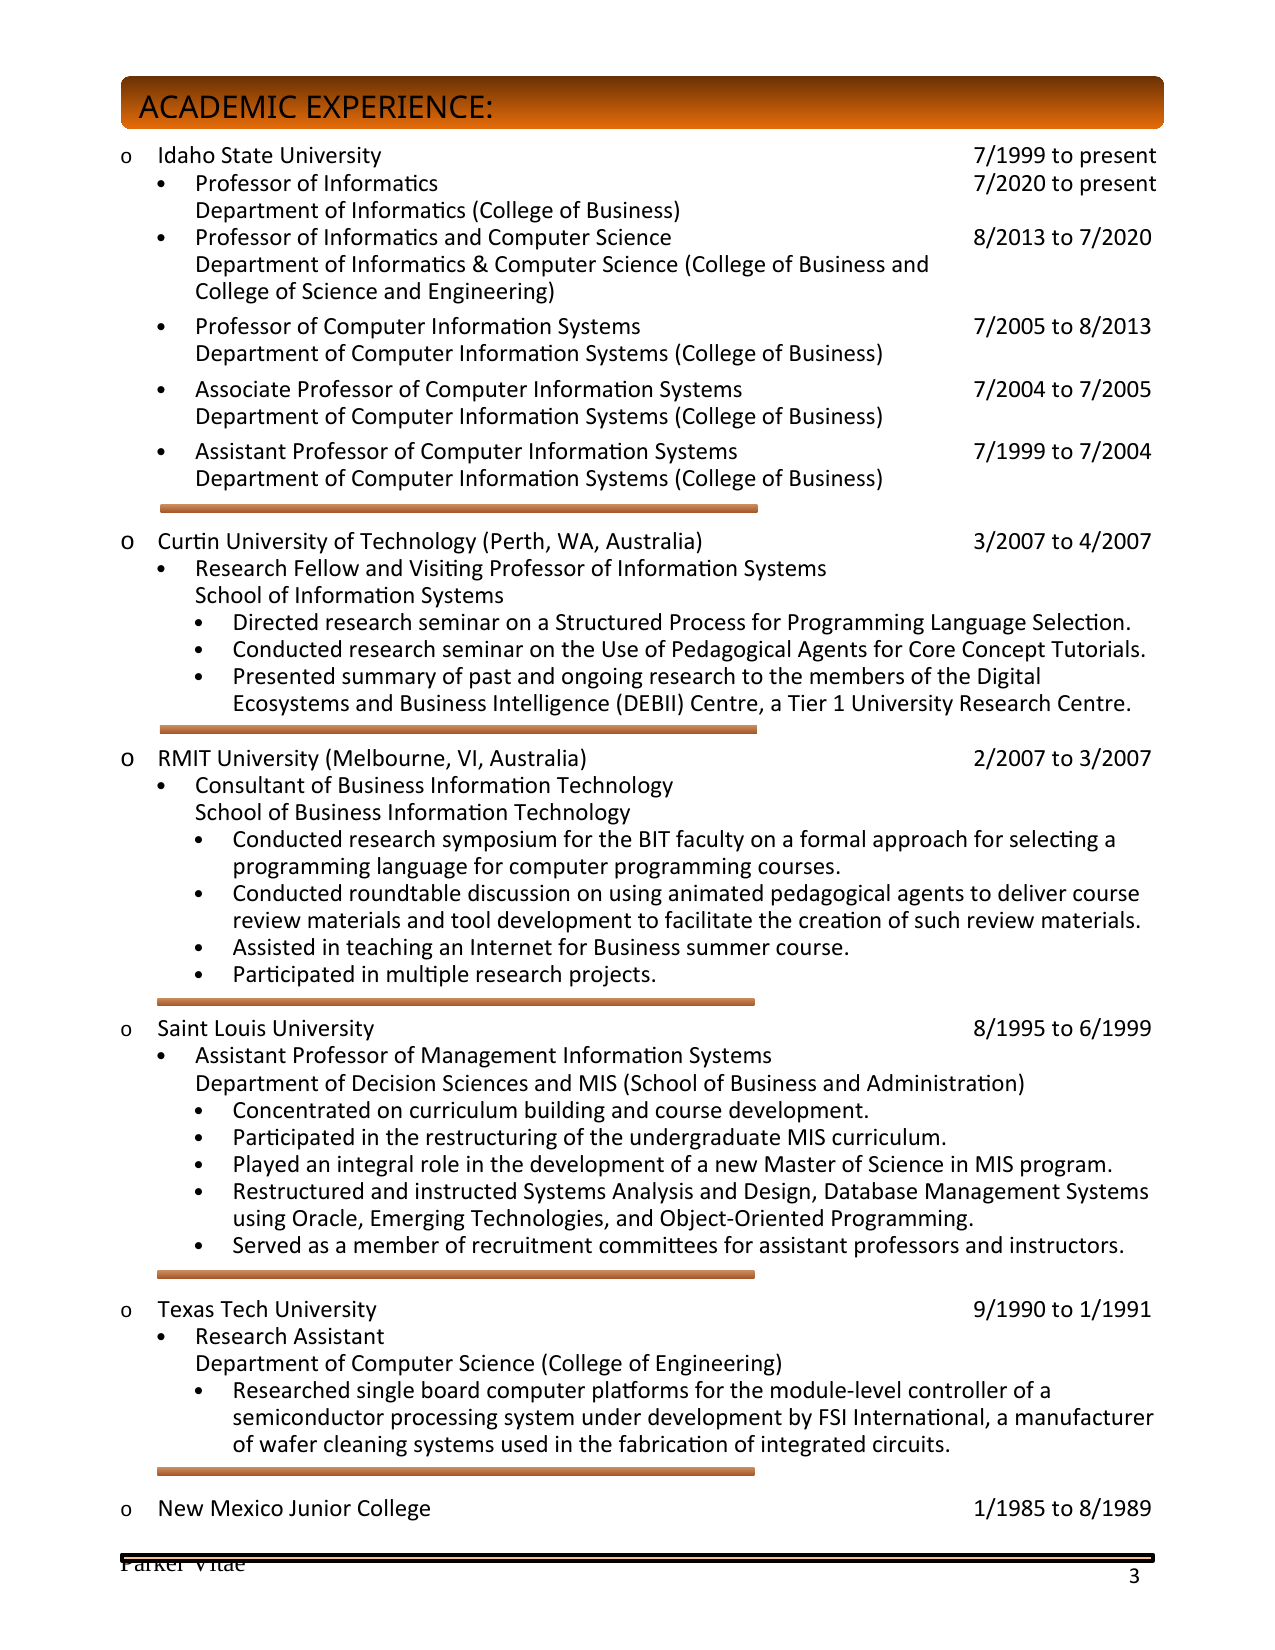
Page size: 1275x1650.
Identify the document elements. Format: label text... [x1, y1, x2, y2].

list Concentrated on curriculum building and course development. [195, 1096, 1155, 1123]
list Directed research seminar on a Structured Process for Programming Language Selection. [195, 609, 1155, 636]
list Consultant of Business Information Technology School of Business Information Technology [157, 771, 1155, 826]
list Assisted in teaching an Internet for Business summer course. [195, 934, 1155, 961]
list Conducted research symposium for the BIT faculty on a formal approach for selecting a programming language for computer programming courses. [195, 826, 1155, 880]
list Professor of Informatics 7/2020 to present Department of Informatics (College of Business) [157, 169, 1161, 223]
list Saint Louis University 8/1995 to 6/1999 [120, 1015, 1155, 1042]
list Texas Tech University 9/1990 to 1/1991 [120, 1296, 1155, 1323]
list New Mexico Junior College 1/1985 to 8/1989 [120, 1495, 1155, 1522]
list Researched single board computer platforms for the module-level controller of a semiconductor processing system under development by FSI International, a manufacturer of wafer cleaning systems used in the fabrication of integrated circuits. [195, 1377, 1155, 1458]
list Research Assistant Department of Computer Science (College of Engineering) [157, 1323, 1155, 1377]
list Curtin University of Technology (Perth, WA, Australia) 3/2007 to 4/2007 [120, 528, 1155, 555]
list Professor of Computer Information Systems 7/2005 to 8/2013 Department of Computer Information Systems (College of Business) [157, 313, 1155, 367]
list Restructured and instructed Systems Analysis and Design, Database Management Systems using Oracle, Emerging Technologies, and Object-Oriented Programming. [195, 1178, 1155, 1232]
list Assistant Professor of Management Information Systems Department of Decision Sciences and MIS (School of Business and Administration) [157, 1042, 1155, 1096]
list Conducted roundtable discussion on using animated pedagogical agents to deliver course review materials and tool development to facilitate the creation of such review materials. [195, 880, 1155, 934]
list Idaho State University 7/1999 to present [120, 142, 1161, 169]
list Professor of Informatics and Computer Science 8/2013 to 7/2020 Department of Informatics & Computer Science (College of Business and College of Science and Engineering) [157, 223, 1161, 305]
list Presented summary of past and ongoing research to the members of the Digital Ecosystems and Business Intelligence (DEBII) Centre, a Tier 1 University Research Centre. [195, 663, 1155, 717]
list Played an integral role in the development of a new Master of Science in MIS program. [195, 1151, 1155, 1178]
list RMIT University (Melbourne, VI, Australia) 2/2007 to 3/2007 [120, 744, 1155, 771]
list Conducted research seminar on the Use of Pedagogical Agents for Core Concept Tutorials. [195, 636, 1155, 663]
list Served as a member of recruitment committees for assistant professors and instructors. [195, 1232, 1155, 1259]
list Participated in multiple research projects. [195, 961, 1155, 988]
list Participated in the restructuring of the undergraduate MIS curriculum. [195, 1123, 1155, 1151]
list Assistant Professor of Computer Information Systems 7/1999 to 7/2004 Department of Computer Information Systems (College of Business) [157, 438, 1155, 492]
list Associate Professor of Computer Information Systems 7/2004 to 7/2005 Department of Computer Information Systems (College of Business) [157, 376, 1161, 430]
list Research Fellow and Visiting Professor of Information Systems School of Information Systems [157, 555, 1155, 609]
